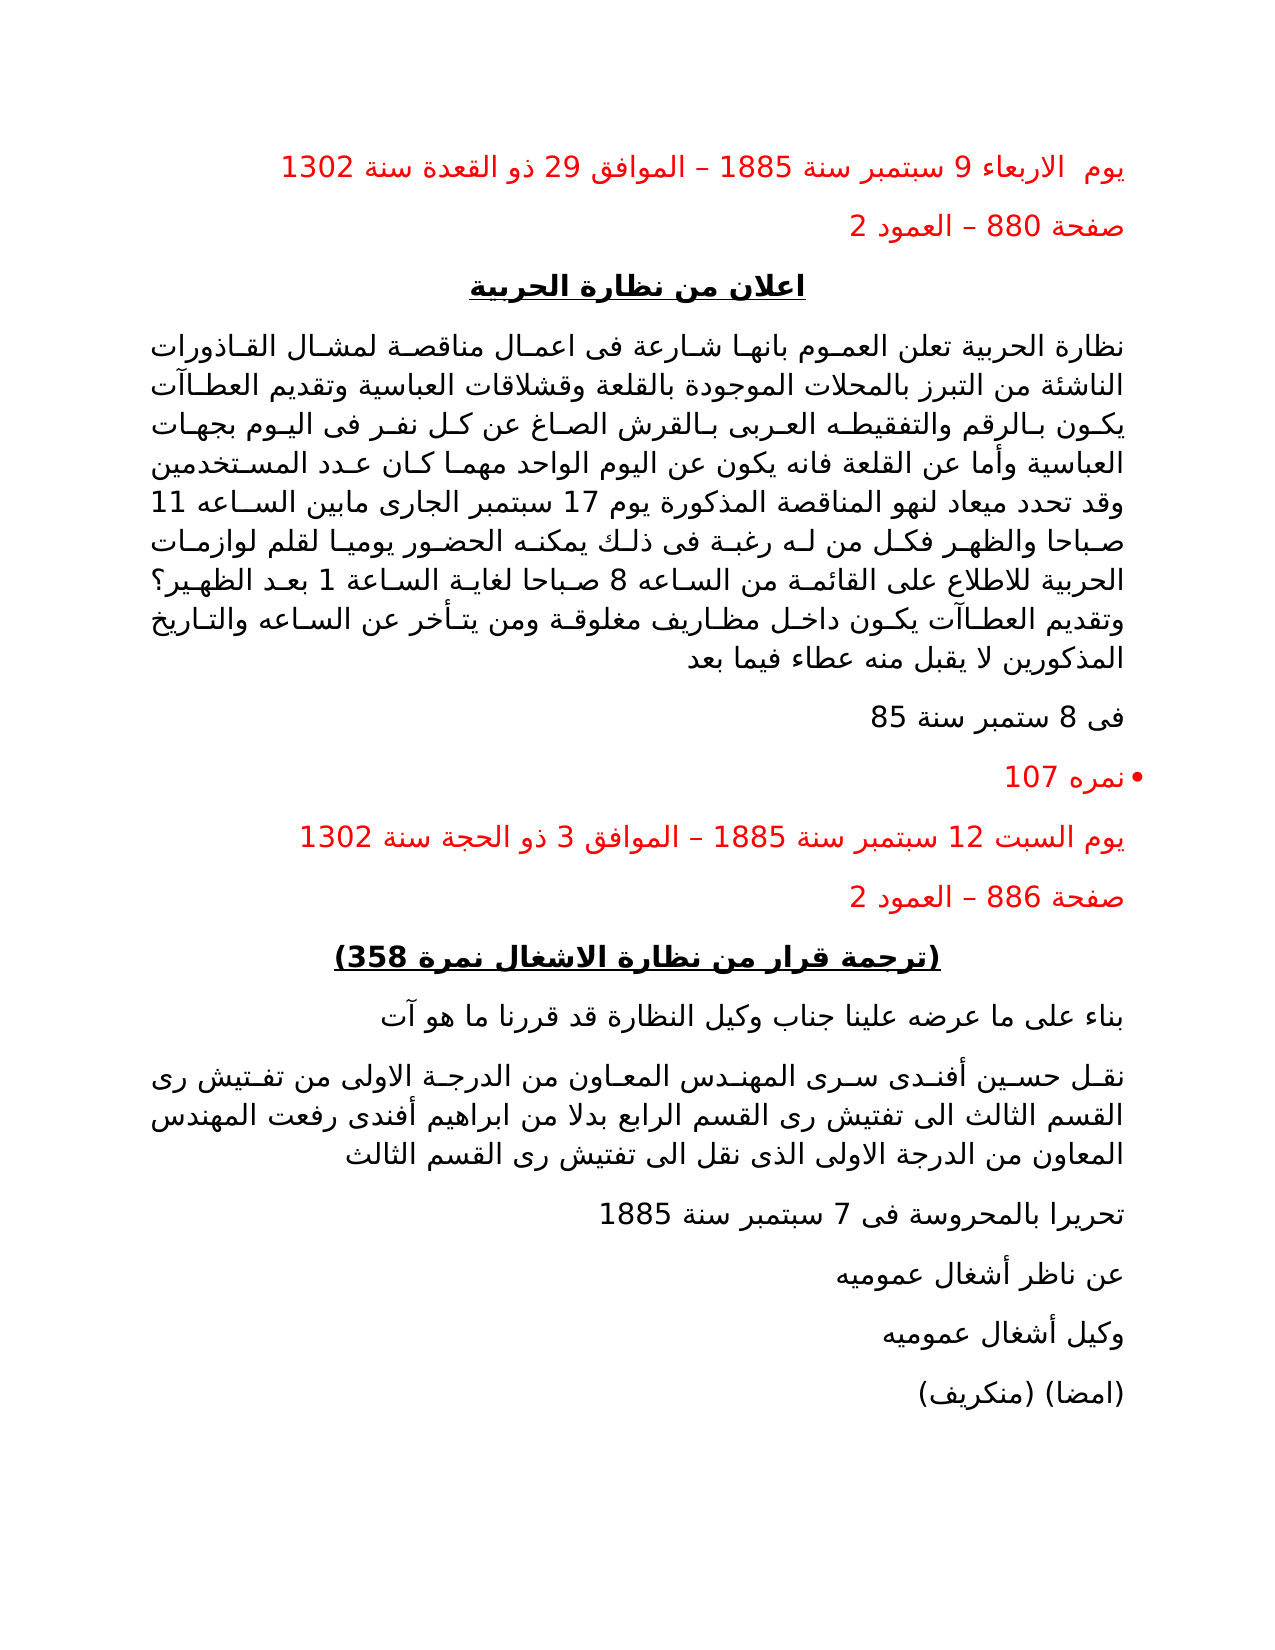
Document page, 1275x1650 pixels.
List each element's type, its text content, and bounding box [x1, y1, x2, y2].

text عن ناظر أشغال عموميه [150, 1257, 1125, 1291]
text (ترجمة قرار من نظارة الاشغال نمرة 358) [150, 940, 1125, 974]
text تحريرا بالمحروسة فى 7 سبتمبر سنة 1885 [150, 1197, 1125, 1231]
text (امضا) (منكريف) [150, 1377, 1125, 1411]
text وكيل أشغال عموميه [150, 1317, 1125, 1351]
text اعلان من نظارة الحربية [150, 269, 1125, 303]
text يوم الاربعاء 9 سبتمبر سنة 1885 – الموافق 29 ذو القعدة سنة 1302 [150, 150, 1125, 184]
text صفحة 880 – العمود 2 [150, 210, 1125, 244]
text صفحة 886 – العمود 2 [150, 880, 1125, 914]
text نظارة الحربية تعلن العموم بانها شارعة فى اعمال مناقصة لمشال القاذورات الناشئة من التبرز بالمحلات الموجودة بالقلعة وقشلاقات العباسية وتقديم العطاآت يكون بالرقم والتفقيطه العربى بالقرش الصاغ عن كل نفر فى اليوم بجهات العباسية وأما عن القلعة فانه يكون عن اليوم الواحد مهما كان عدد المستخدمين وقد تحدد ميعاد لنهو المناقصة المذكورة يوم 17 سبتمبر الجارى مابين الساعه 11 صباحا والظهر فكل من له رغبة فى ذلك يمكنه الحضور يوميا لقلم لوازمات الحربية للاطلاع على القائمة من الساعه 8 صباحا لغاية الساعة 1 بعد الظهير؟ وتقديم العطاآت يكون داخل مظاريف مغلوقة ومن يتأخر عن الساعه والتاريخ المذكورين لا يقبل منه عطاء فيما بعد [150, 329, 1125, 675]
text يوم السبت 12 سبتمبر سنة 1885 – الموافق 3 ذو الحجة سنة 1302 [150, 820, 1125, 854]
text نقل حسين أفندى سرى المهندس المعاون من الدرجة الاولى من تفتيش رى القسم الثالث الى تفتيش رى القسم الرابع بدلا من ابراهيم أفندى رفعت المهندس المعاون من الدرجة الاولى الذى نقل الى تفتيش رى القسم الثالث [150, 1059, 1125, 1171]
text فى 8 ستمبر سنة 85 [150, 701, 1125, 735]
list نمره 107 [150, 761, 1132, 794]
text بناء على ما عرضه علينا جناب وكيل النظارة قد قررنا ما هو آت [150, 1000, 1125, 1034]
